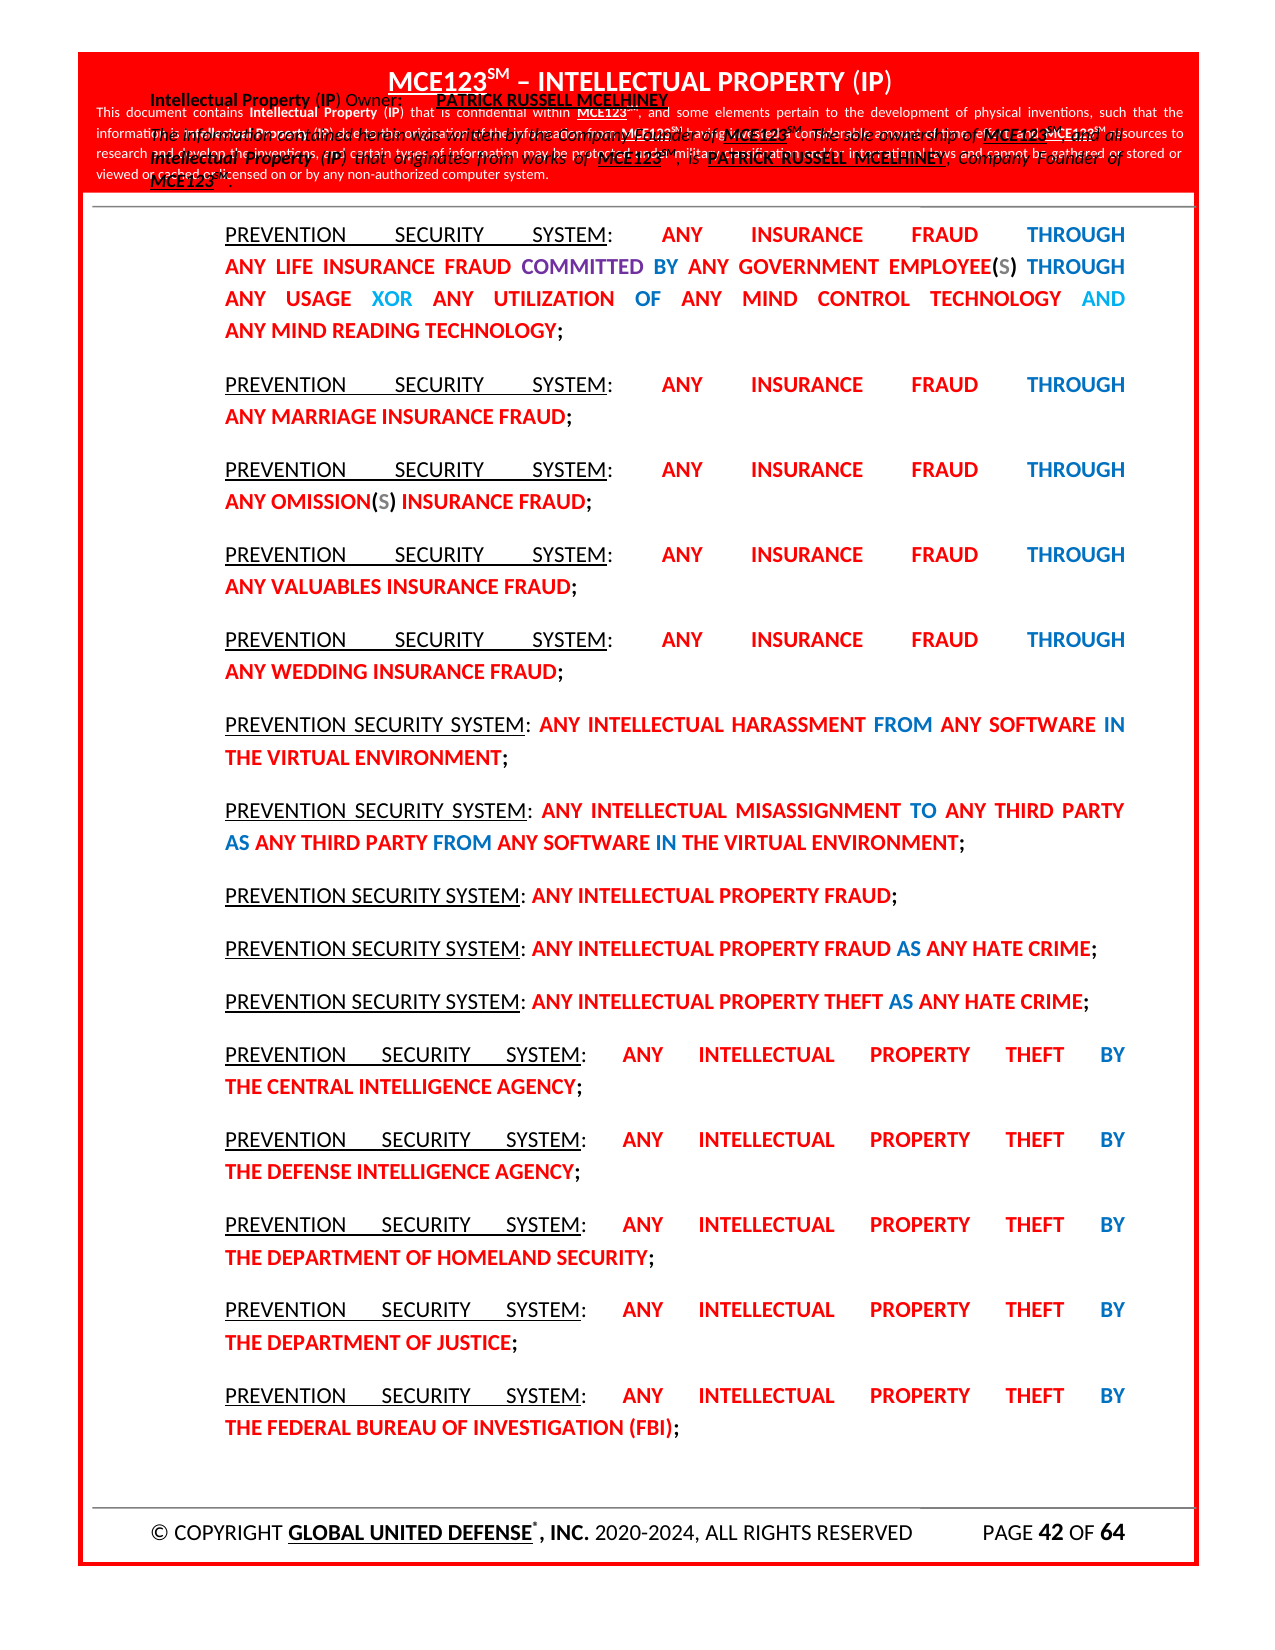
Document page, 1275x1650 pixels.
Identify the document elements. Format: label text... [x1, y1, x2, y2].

text PREVENTION SECURITY SYSTEM: ANY INSURANCE FRAUD THROUGH ANY LIFE INSURANCE FRAUD COMMITTED BY ANY GOVERNMENT EMPLOYEE(S) THROUGH ANY USAGE XOR ANY UTILIZATION OF ANY MIND CONTROL TECHNOLOGY AND ANY MIND READING TECHNOLOGY; [225, 220, 1125, 345]
text PREVENTION SECURITY SYSTEM: ANY INSURANCE FRAUD THROUGH ANY OMISSION(S) INSURANCE FRAUD; [225, 455, 1125, 515]
text PREVENTION SECURITY SYSTEM: ANY INSURANCE FRAUD THROUGH ANY WEDDING INSURANCE FRAUD; [225, 625, 1125, 686]
text PREVENTION SECURITY SYSTEM: ANY INTELLECTUAL PROPERTY THEFT BY THE CENTRAL INTELLIGENCE AGENCY; [225, 1040, 1125, 1100]
text PREVENTION SECURITY SYSTEM: ANY INSURANCE FRAUD THROUGH ANY VALUABLES INSURANCE FRAUD; [225, 540, 1125, 600]
text PREVENTION SECURITY SYSTEM: ANY INSURANCE FRAUD THROUGH ANY MARRIAGE INSURANCE FRAUD; [225, 370, 1125, 430]
text PREVENTION SECURITY SYSTEM: ANY INTELLECTUAL PROPERTY FRAUD AS ANY HATE CRIME; [225, 934, 1125, 962]
text PREVENTION SECURITY SYSTEM: ANY INTELLECTUAL PROPERTY FRAUD; [225, 881, 1125, 909]
text PREVENTION SECURITY SYSTEM: ANY INTELLECTUAL PROPERTY THEFT AS ANY HATE CRIME; [225, 987, 1125, 1015]
text PREVENTION SECURITY SYSTEM: ANY INTELLECTUAL PROPERTY THEFT BY THE DEFENSE INTELLIGENCE AGENCY; [225, 1125, 1125, 1185]
text PREVENTION SECURITY SYSTEM: ANY INTELLECTUAL PROPERTY THEFT BY THE DEPARTMENT OF JUSTICE; [225, 1296, 1125, 1356]
text PREVENTION SECURITY SYSTEM: ANY INTELLECTUAL PROPERTY THEFT BY THE DEPARTMENT OF HOMELAND SECURITY; [225, 1210, 1125, 1271]
text PREVENTION SECURITY SYSTEM: ANY INTELLECTUAL PROPERTY THEFT BY THE FEDERAL BUREAU OF INVESTIGATION (FBI); [225, 1381, 1125, 1441]
text PREVENTION SECURITY SYSTEM: ANY INTELLECTUAL MISASSIGNMENT TO ANY THIRD PARTY AS ANY THIRD PARTY FROM ANY SOFTWARE IN THE VIRTUAL ENVIRONMENT; [225, 796, 1125, 856]
text PREVENTION SECURITY SYSTEM: ANY INTELLECTUAL HARASSMENT FROM ANY SOFTWARE IN THE VIRTUAL ENVIRONMENT; [225, 711, 1125, 771]
